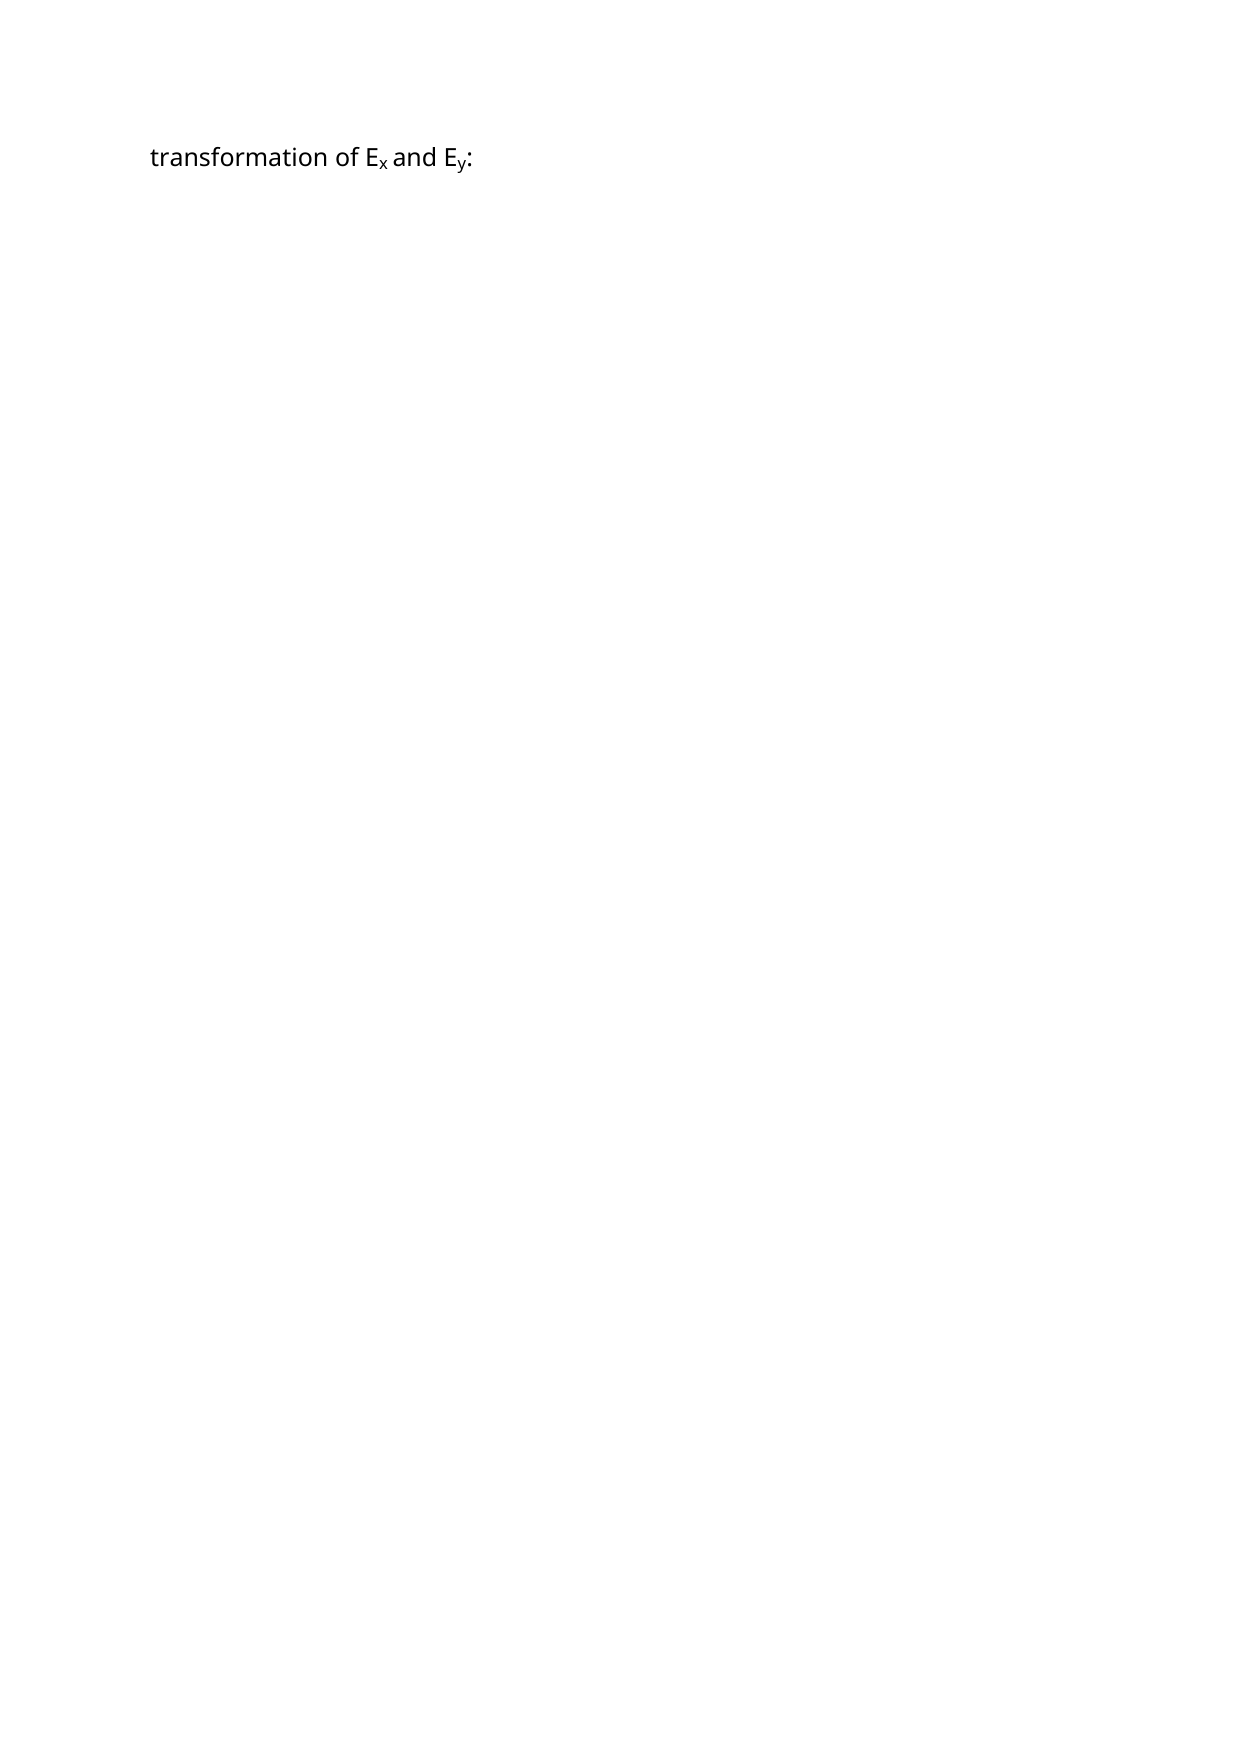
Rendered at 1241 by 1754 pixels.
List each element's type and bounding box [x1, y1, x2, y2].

text [150, 139, 1090, 176]
